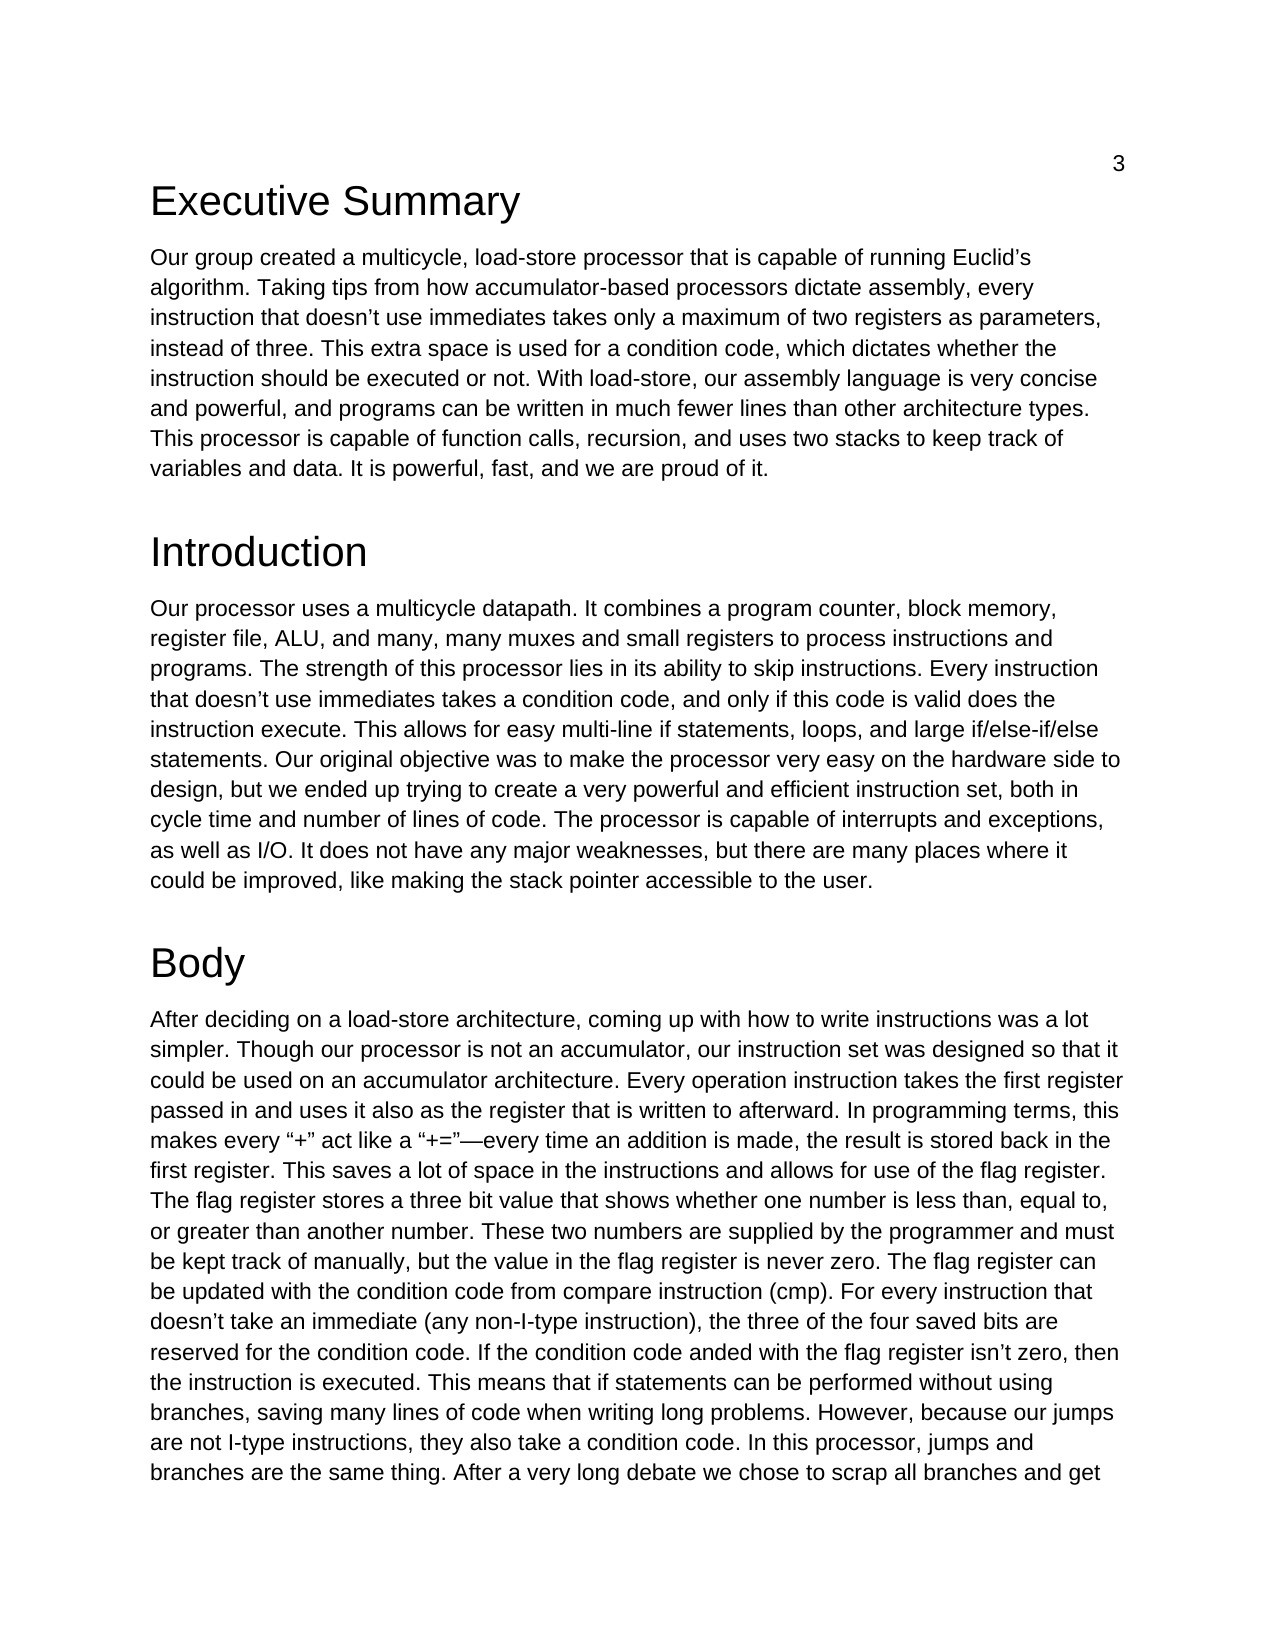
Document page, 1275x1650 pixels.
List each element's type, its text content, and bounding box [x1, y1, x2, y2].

text Our processor uses a multicycle datapath. It combines a program counter, block memory, register file, ALU, and many, many muxes and small registers to process instructions and programs. The strength of this processor lies in its ability to skip instructions. Every instruction that doesn’t use immediates takes a condition code, and only if this code is valid does the instruction execute. This allows for easy multi-line if statements, loops, and large if/else-if/else statements. Our original objective was to make the processor very easy on the hardware side to design, but we ended up trying to create a very powerful and efficient instruction set, both in cycle time and number of lines of code. The processor is capable of interrupts and exceptions, as well as I/O. It does not have any major weaknesses, but there are many places where it could be improved, like making the stack pointer accessible to the user. [150, 595, 1125, 893]
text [150, 1006, 1125, 1486]
text Our group created a multicycle, load-store processor that is capable of running Euclid’s algorithm. Taking tips from how accumulator-based processors dictate assembly, every instruction that doesn’t use immediates takes only a maximum of two registers as parameters, instead of three. This extra space is used for a condition code, which dictates whether the instruction should be executed or not. With load-store, our assembly language is very concise and powerful, and programs can be written in much fewer lines than other architecture types. This processor is capable of function calls, recursion, and uses two stacks to keep track of variables and data. It is powerful, fast, and we are proud of it. [150, 244, 1125, 482]
subtitle Introduction [150, 527, 1125, 575]
subtitle Body [150, 939, 1125, 987]
subtitle Executive Summary [150, 176, 1125, 224]
